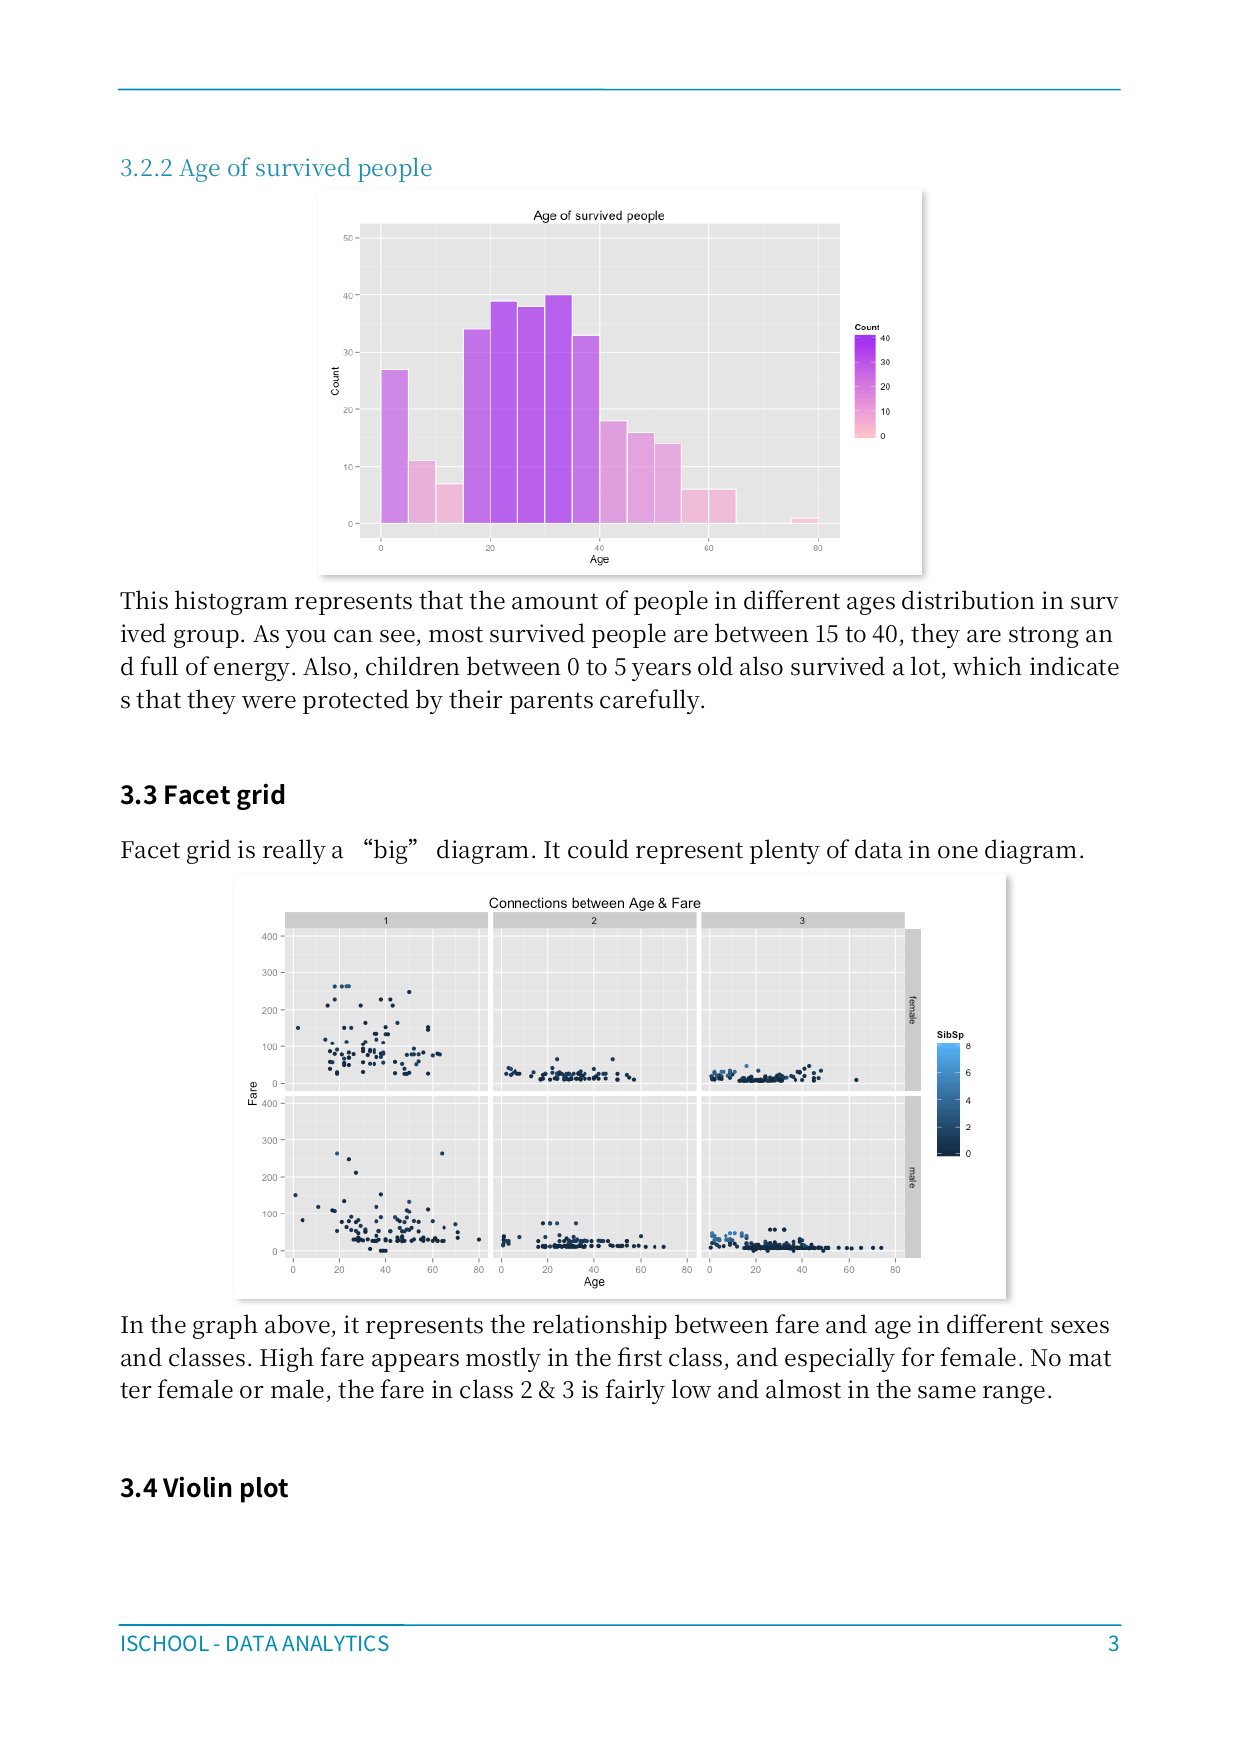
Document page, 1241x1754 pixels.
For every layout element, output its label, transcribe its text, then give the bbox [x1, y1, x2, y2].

subtitle 3.3 Facet grid [120, 775, 1120, 811]
subtitle 3.4 Violin plot [120, 1469, 1120, 1505]
text In the graph above, it represents the relationship between fare and age in different sexes and classes. High fare appears mostly in the first class, and especially for female. No matter female or male, the fare in class 2 & 3 is fairly low and almost in the same range. [120, 1307, 1120, 1406]
picture [234, 873, 1006, 1299]
picture [318, 188, 922, 575]
text Facet grid is really a “big” diagram. It could represent plenty of data in one diagram. [120, 832, 1120, 865]
subtitle 3.2.2 Age of survived people [120, 149, 1120, 182]
text This histogram represents that the amount of people in different ages distribution in survived group. As you can see, most survived people are between 15 to 40, they are strong and full of energy. Also, children between 0 to 5 years old also survived a lot, which indicates that they were protected by their parents carefully. [120, 583, 1120, 715]
